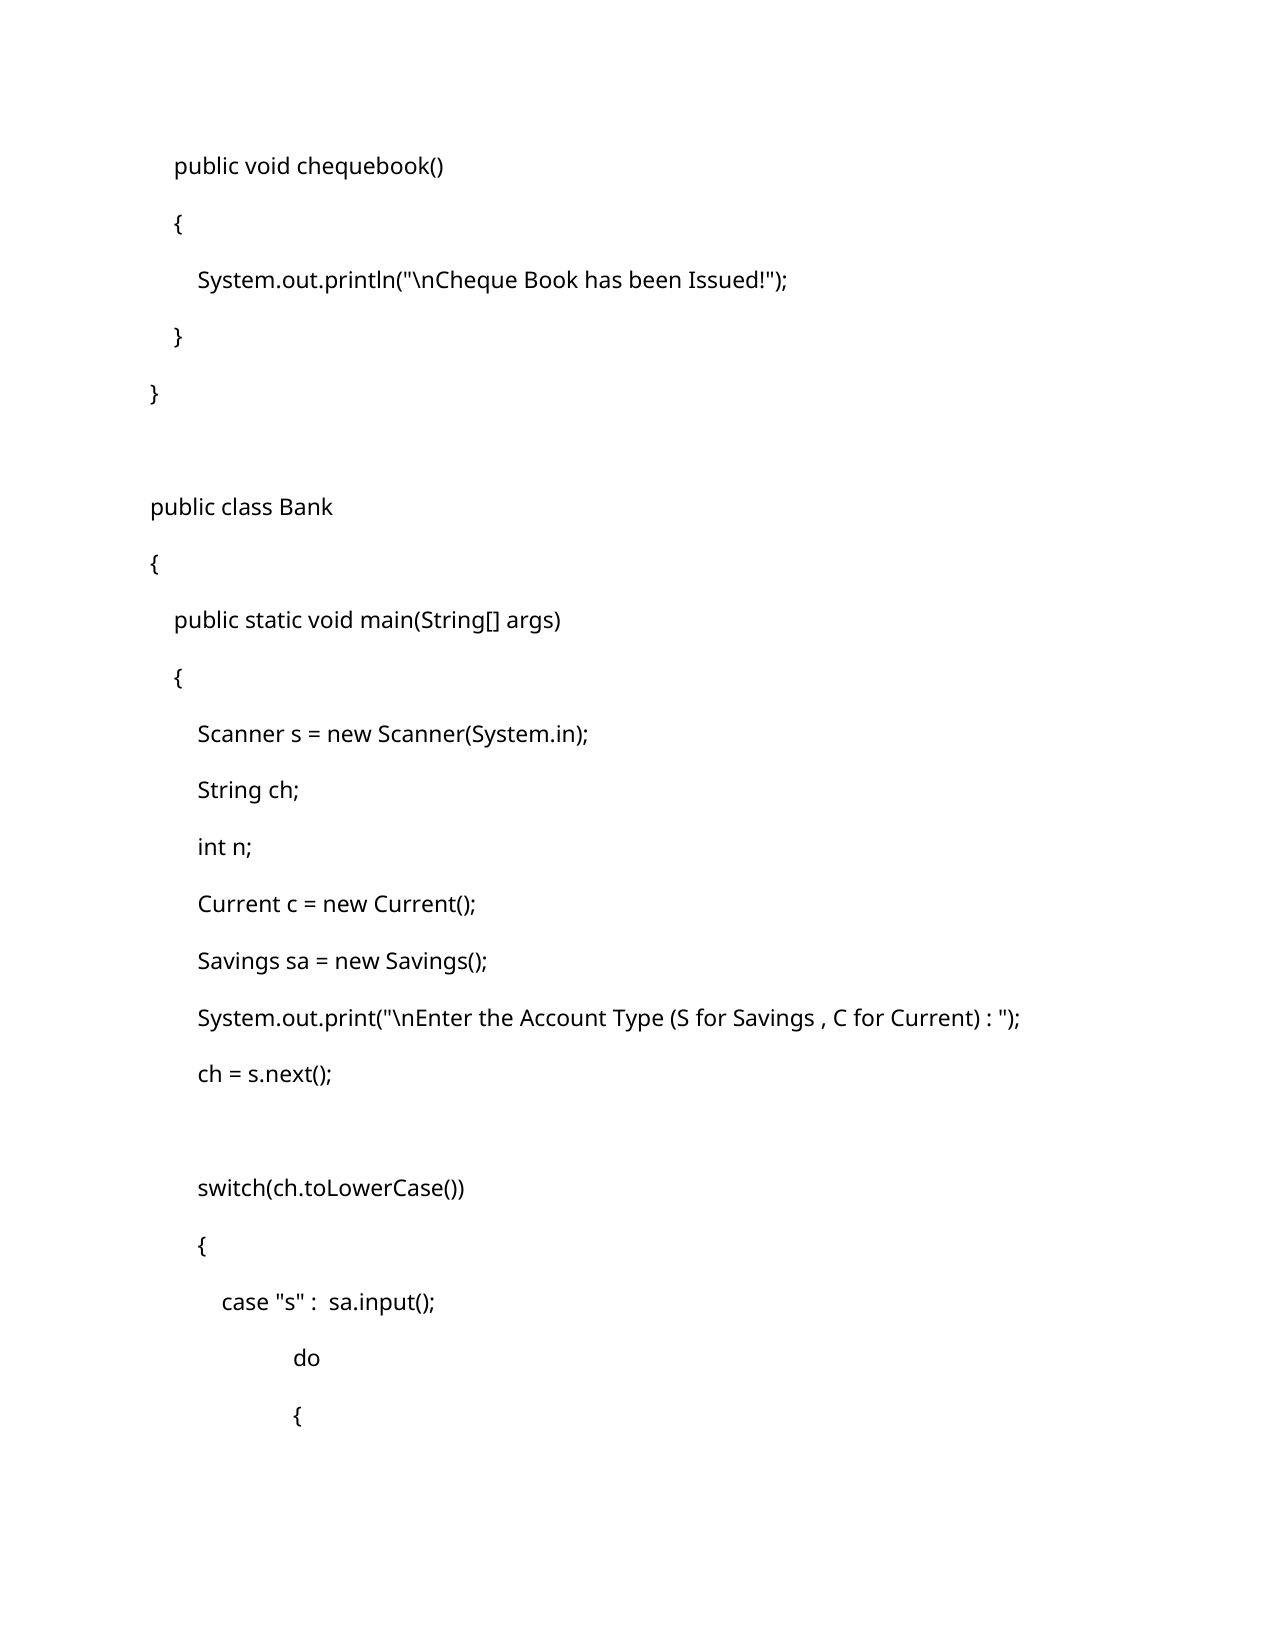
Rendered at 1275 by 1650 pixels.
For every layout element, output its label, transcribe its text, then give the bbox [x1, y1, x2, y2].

text { [150, 1229, 1125, 1260]
text ch = s.next(); [150, 1058, 1125, 1089]
text String ch; [150, 774, 1125, 806]
text public class Bank [150, 491, 1125, 522]
text { [150, 1399, 1125, 1430]
text Savings sa = new Savings(); [150, 945, 1125, 976]
text { [150, 207, 1125, 238]
text int n; [150, 831, 1125, 862]
text System.out.println("\nCheque Book has been Issued!"); [150, 263, 1125, 295]
text do [150, 1342, 1125, 1373]
text case "s" : sa.input(); [150, 1285, 1125, 1317]
text public static void main(String[] args) [150, 604, 1125, 635]
text System.out.print("\nEnter the Account Type (S for Savings , C for Current) : "); [150, 1002, 1125, 1033]
text { [150, 547, 1125, 579]
text switch(ch.toLowerCase()) [150, 1172, 1125, 1203]
text { [150, 661, 1125, 692]
text } [150, 377, 1125, 408]
text public void chequebook() [150, 150, 1125, 181]
text Scanner s = new Scanner(System.in); [150, 718, 1125, 749]
text } [150, 320, 1125, 352]
text Current c = new Current(); [150, 888, 1125, 919]
